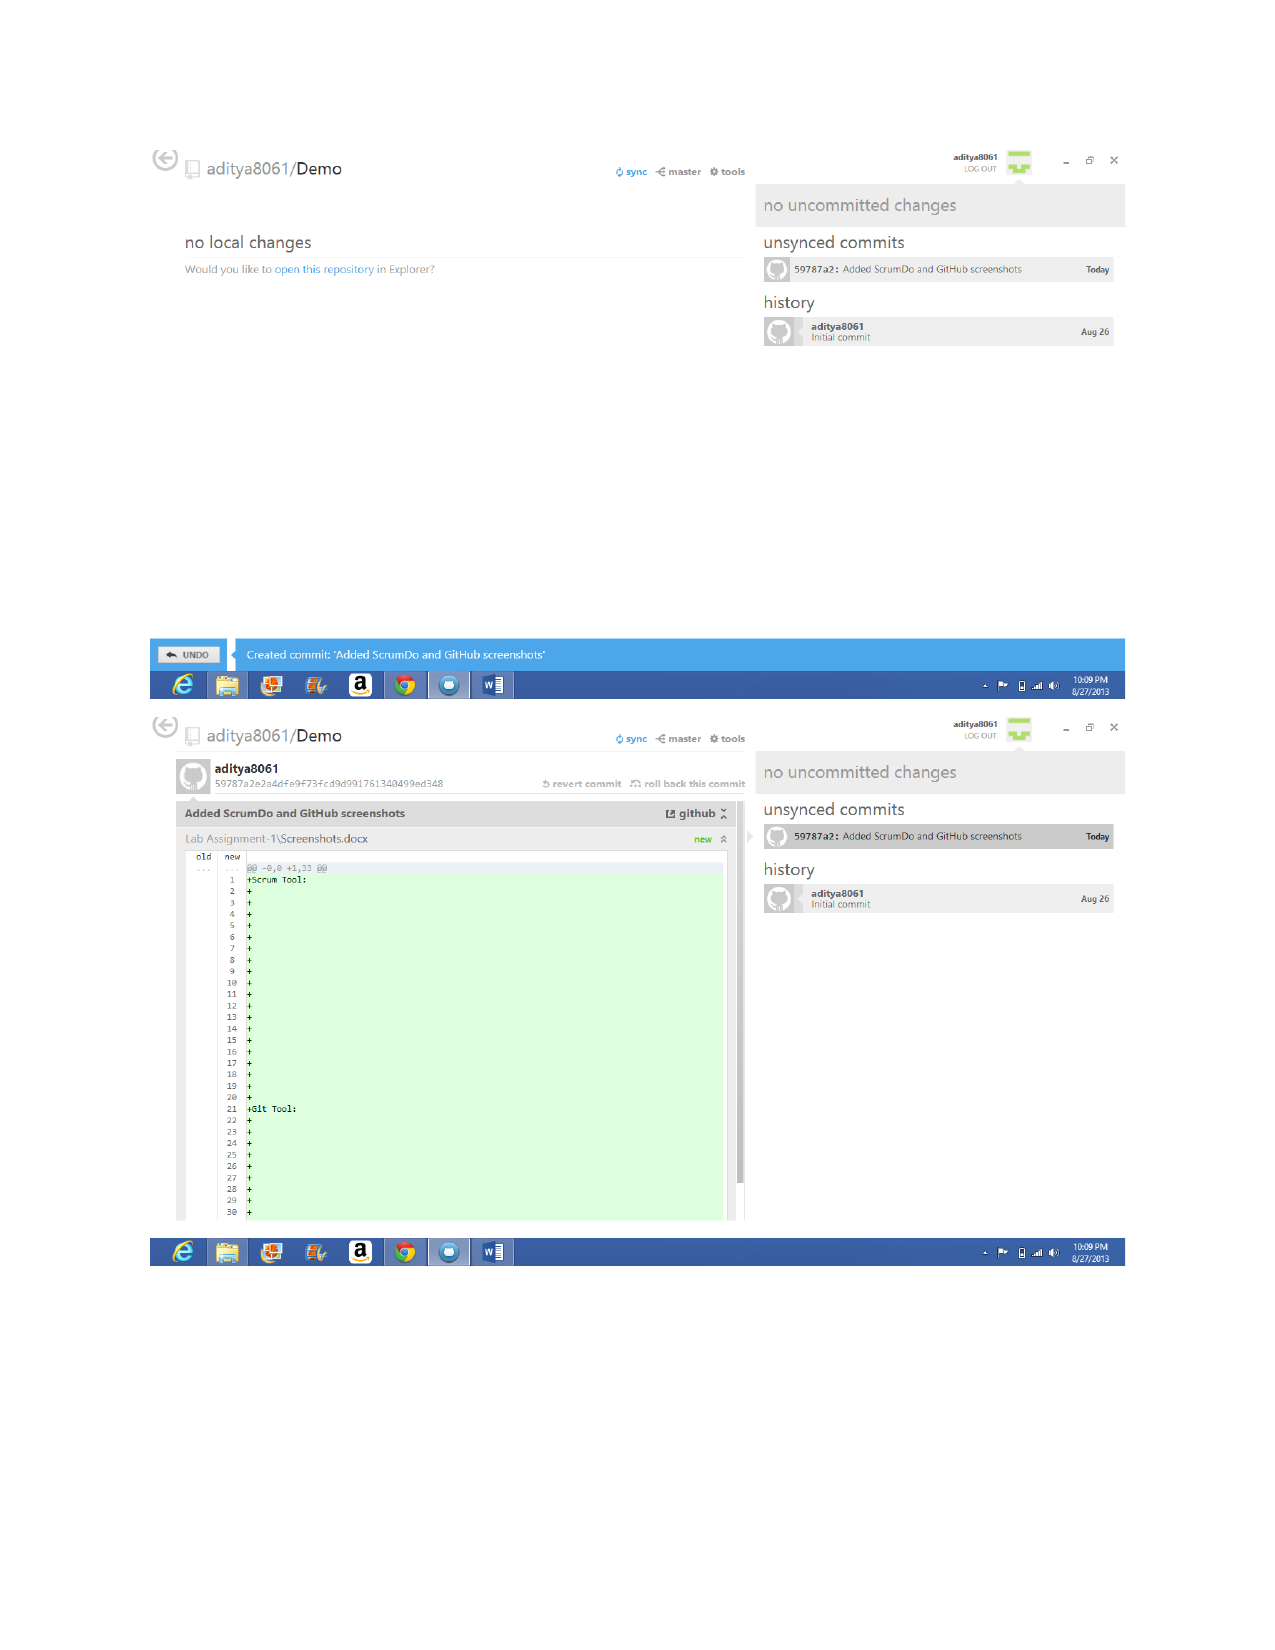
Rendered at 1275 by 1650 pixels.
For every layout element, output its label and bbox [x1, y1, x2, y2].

picture [150, 717, 1125, 1266]
picture [150, 150, 1125, 699]
